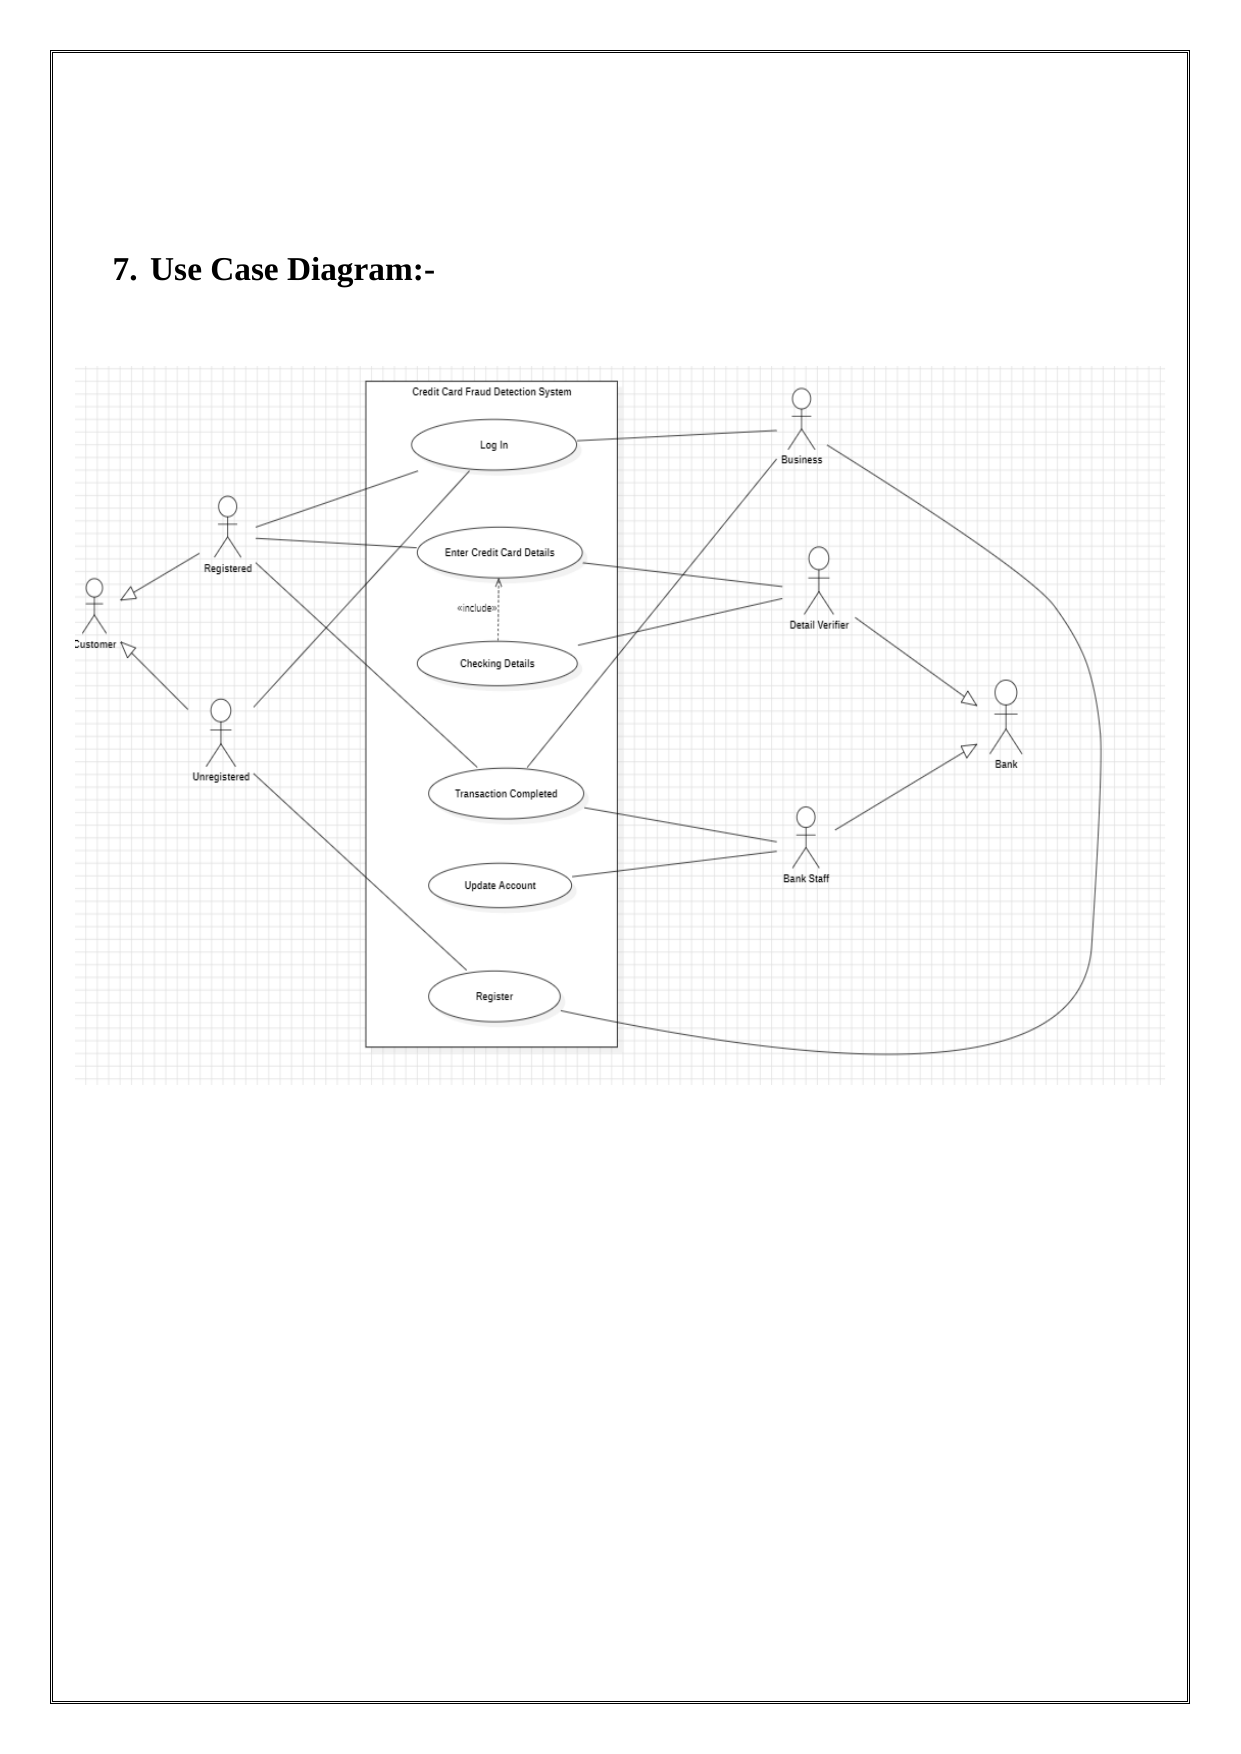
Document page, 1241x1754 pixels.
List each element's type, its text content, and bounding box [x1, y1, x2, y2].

list Use Case Diagram:- [112, 249, 1165, 287]
picture [75, 366, 1166, 1085]
